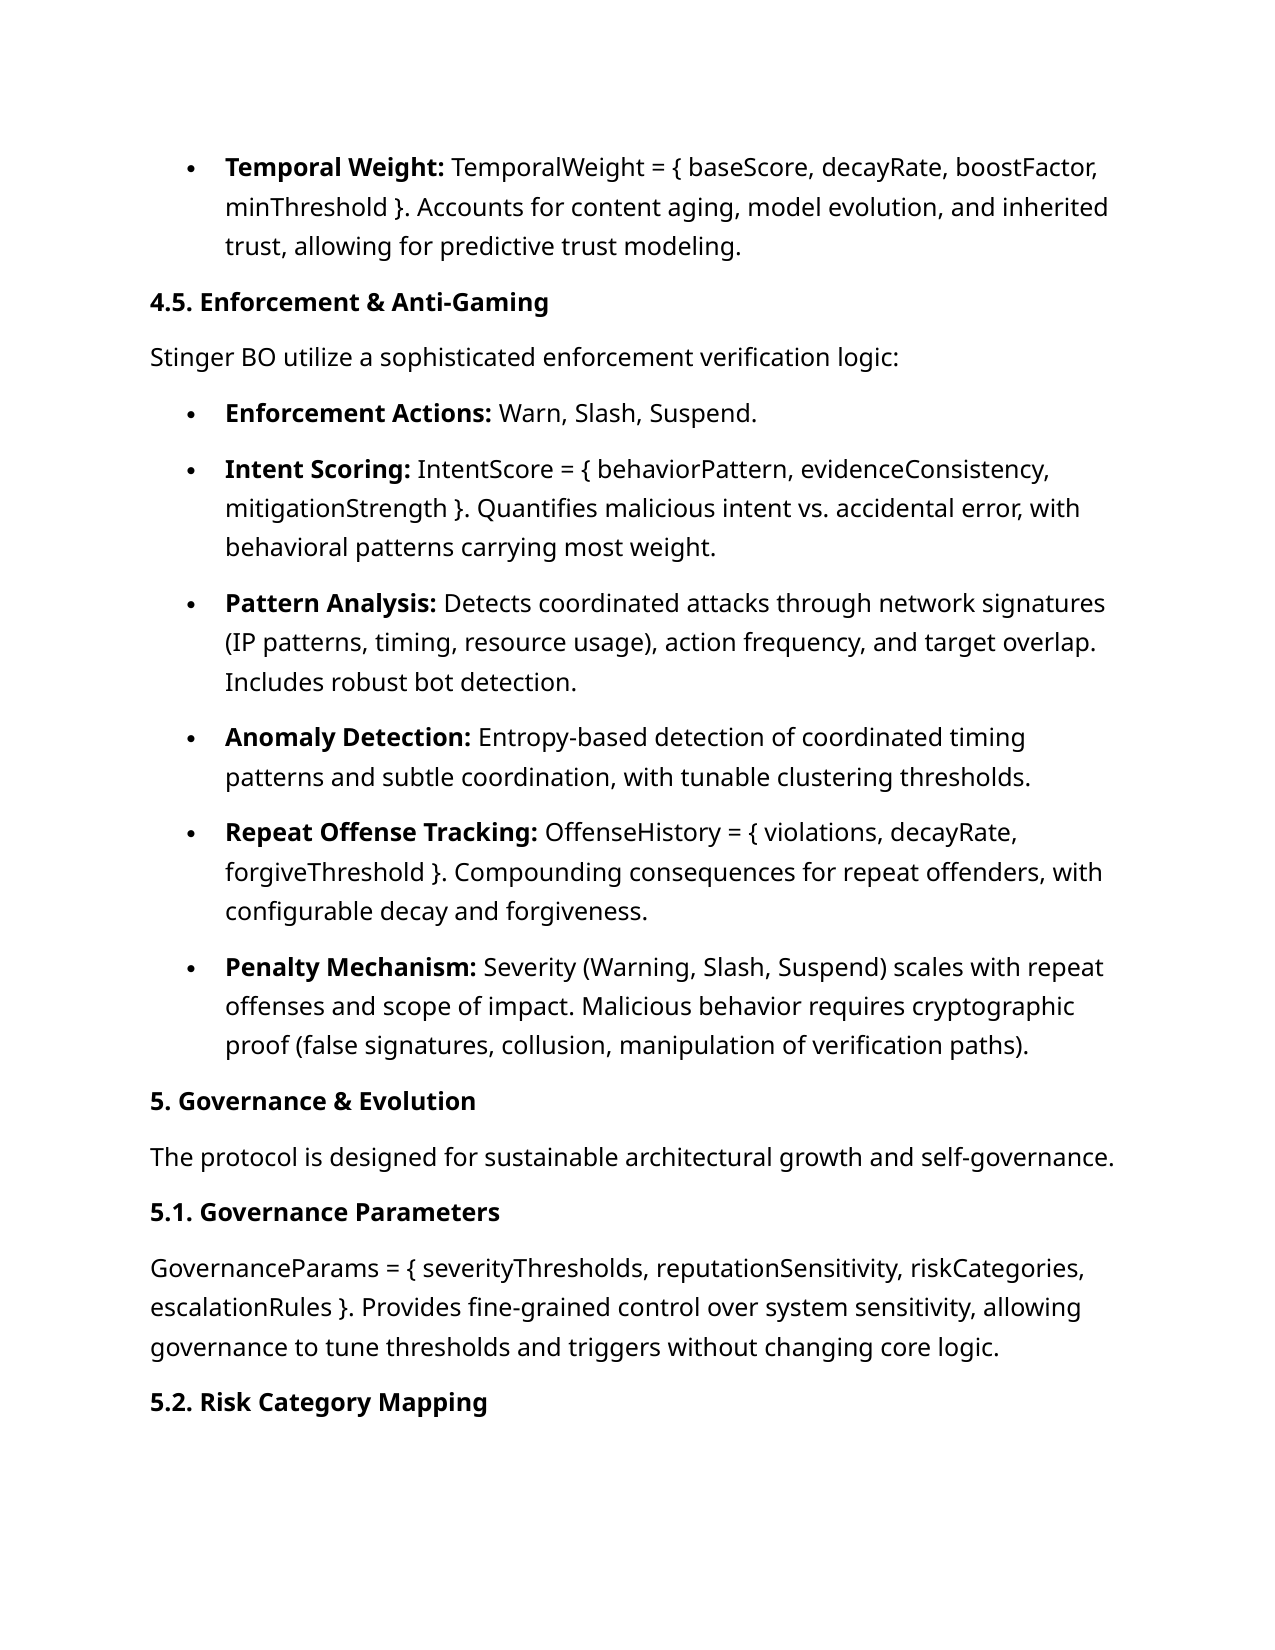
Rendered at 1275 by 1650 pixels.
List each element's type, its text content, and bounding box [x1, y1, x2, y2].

list Penalty Mechanism: Severity (Warning, Slash, Suspend) scales with repeat offenses and scope of impact. Malicious behavior requires cryptographic proof (false signatures, collusion, manipulation of verification paths). [187, 949, 1125, 1062]
text The protocol is designed for sustainable architectural growth and self-governance. [150, 1139, 1125, 1173]
list Pattern Analysis: Detects coordinated attacks through network signatures (IP patterns, timing, resource usage), action frequency, and target overlap. Includes robust bot detection. [187, 586, 1125, 698]
list Enforcement Actions: Warn, Slash, Suspend. [187, 396, 1125, 430]
list Repeat Offense Tracking: OffenseHistory = { violations, decayRate, forgiveThreshold }. Compounding consequences for repeat offenders, with configurable decay and forgiveness. [187, 815, 1125, 927]
text Stinger BO utilize a sophisticated enforcement verification logic: [150, 340, 1125, 374]
text 4.5. Enforcement & Anti-Gaming [150, 284, 1125, 318]
text 5.1. Governance Parameters [150, 1195, 1125, 1229]
list Intent Scoring: IntentScore = { behaviorPattern, evidenceConsistency, mitigationStrength }. Quantifies malicious intent vs. accidental error, with behavioral patterns carrying most weight. [187, 452, 1125, 564]
list Temporal Weight: TemporalWeight = { baseScore, decayRate, boostFactor, minThreshold }. Accounts for content aging, model evolution, and inherited trust, allowing for predictive trust modeling. [187, 150, 1125, 262]
text 5. Governance & Evolution [150, 1083, 1125, 1117]
text 5.2. Risk Category Mapping [150, 1385, 1125, 1419]
text GovernanceParams = { severityThresholds, reputationSensitivity, riskCategories, escalationRules }. Provides fine-grained control over system sensitivity, allowing governance to tune thresholds and triggers without changing core logic. [150, 1251, 1125, 1363]
list Anomaly Detection: Entropy-based detection of coordinated timing patterns and subtle coordination, with tunable clustering thresholds. [187, 720, 1125, 793]
